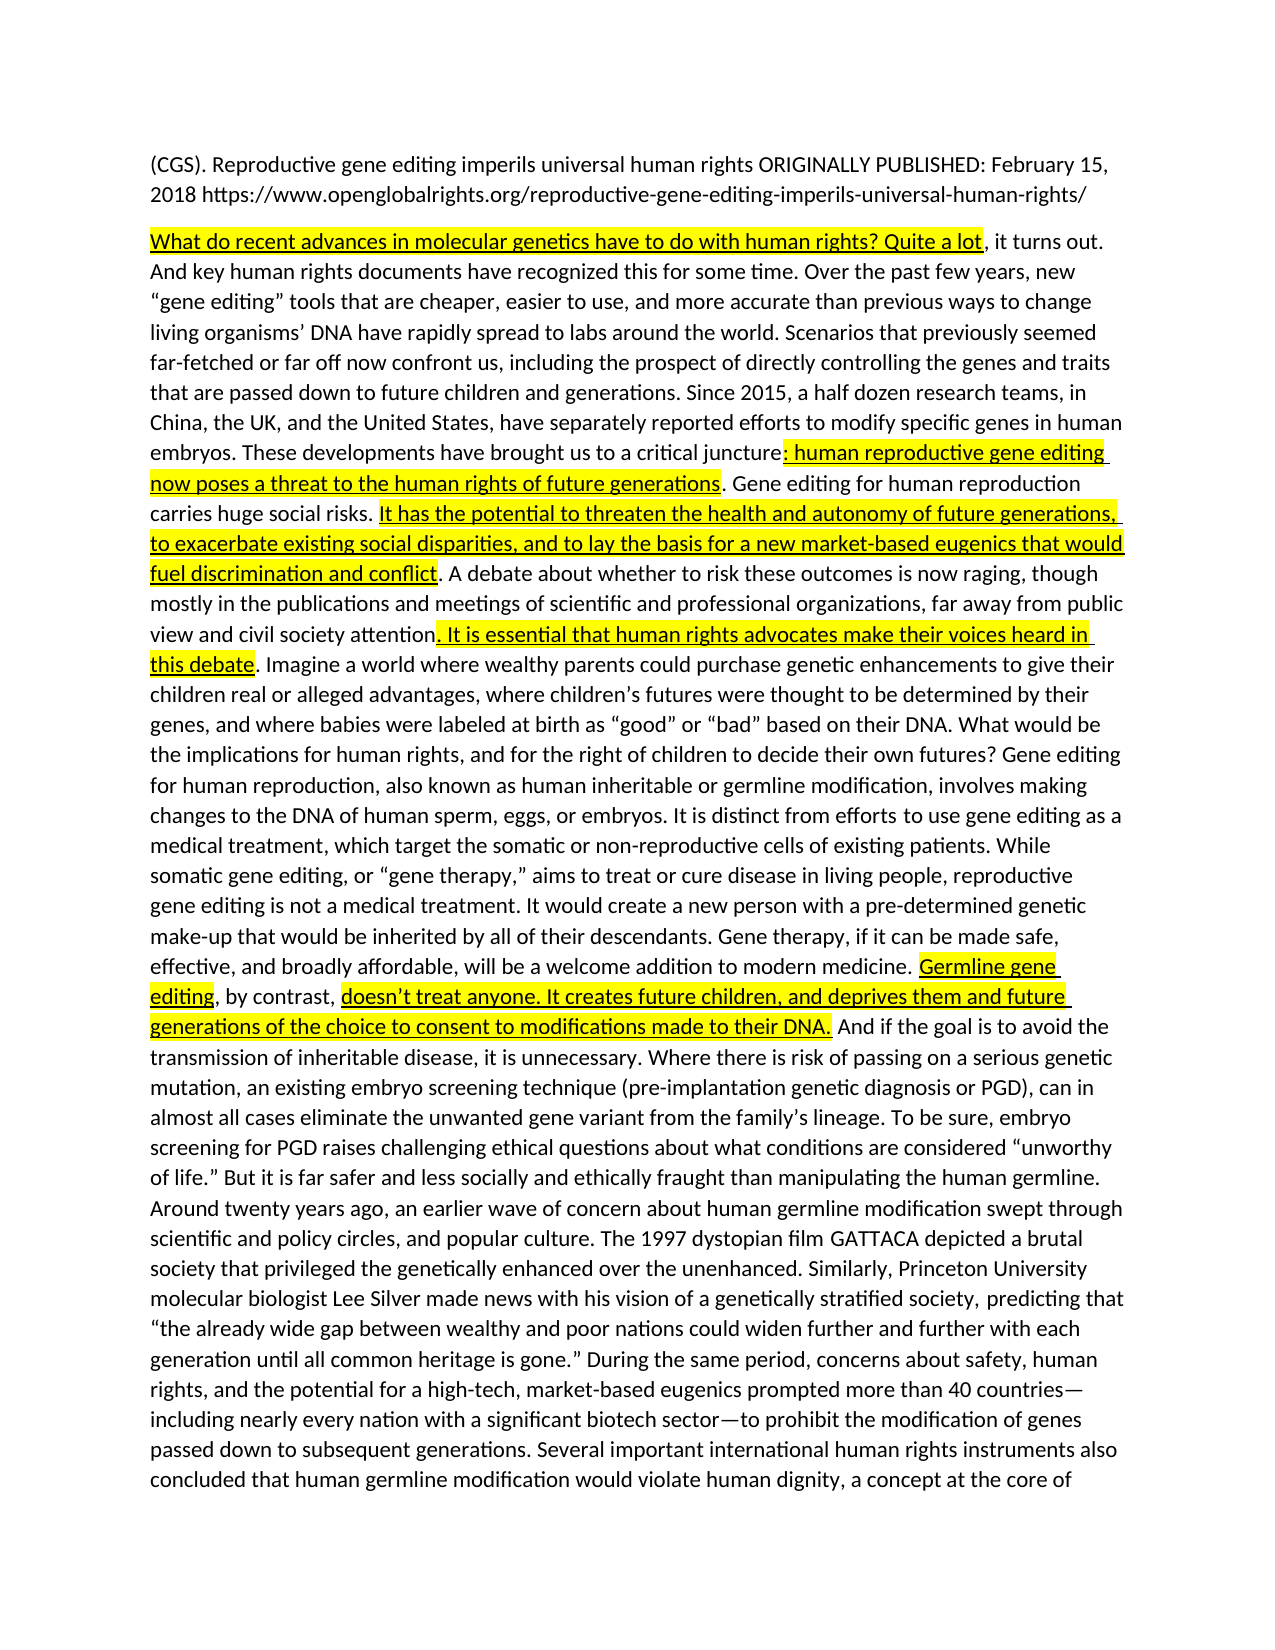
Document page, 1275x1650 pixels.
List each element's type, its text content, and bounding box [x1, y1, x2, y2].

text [150, 555, 1125, 1494]
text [150, 150, 1125, 208]
